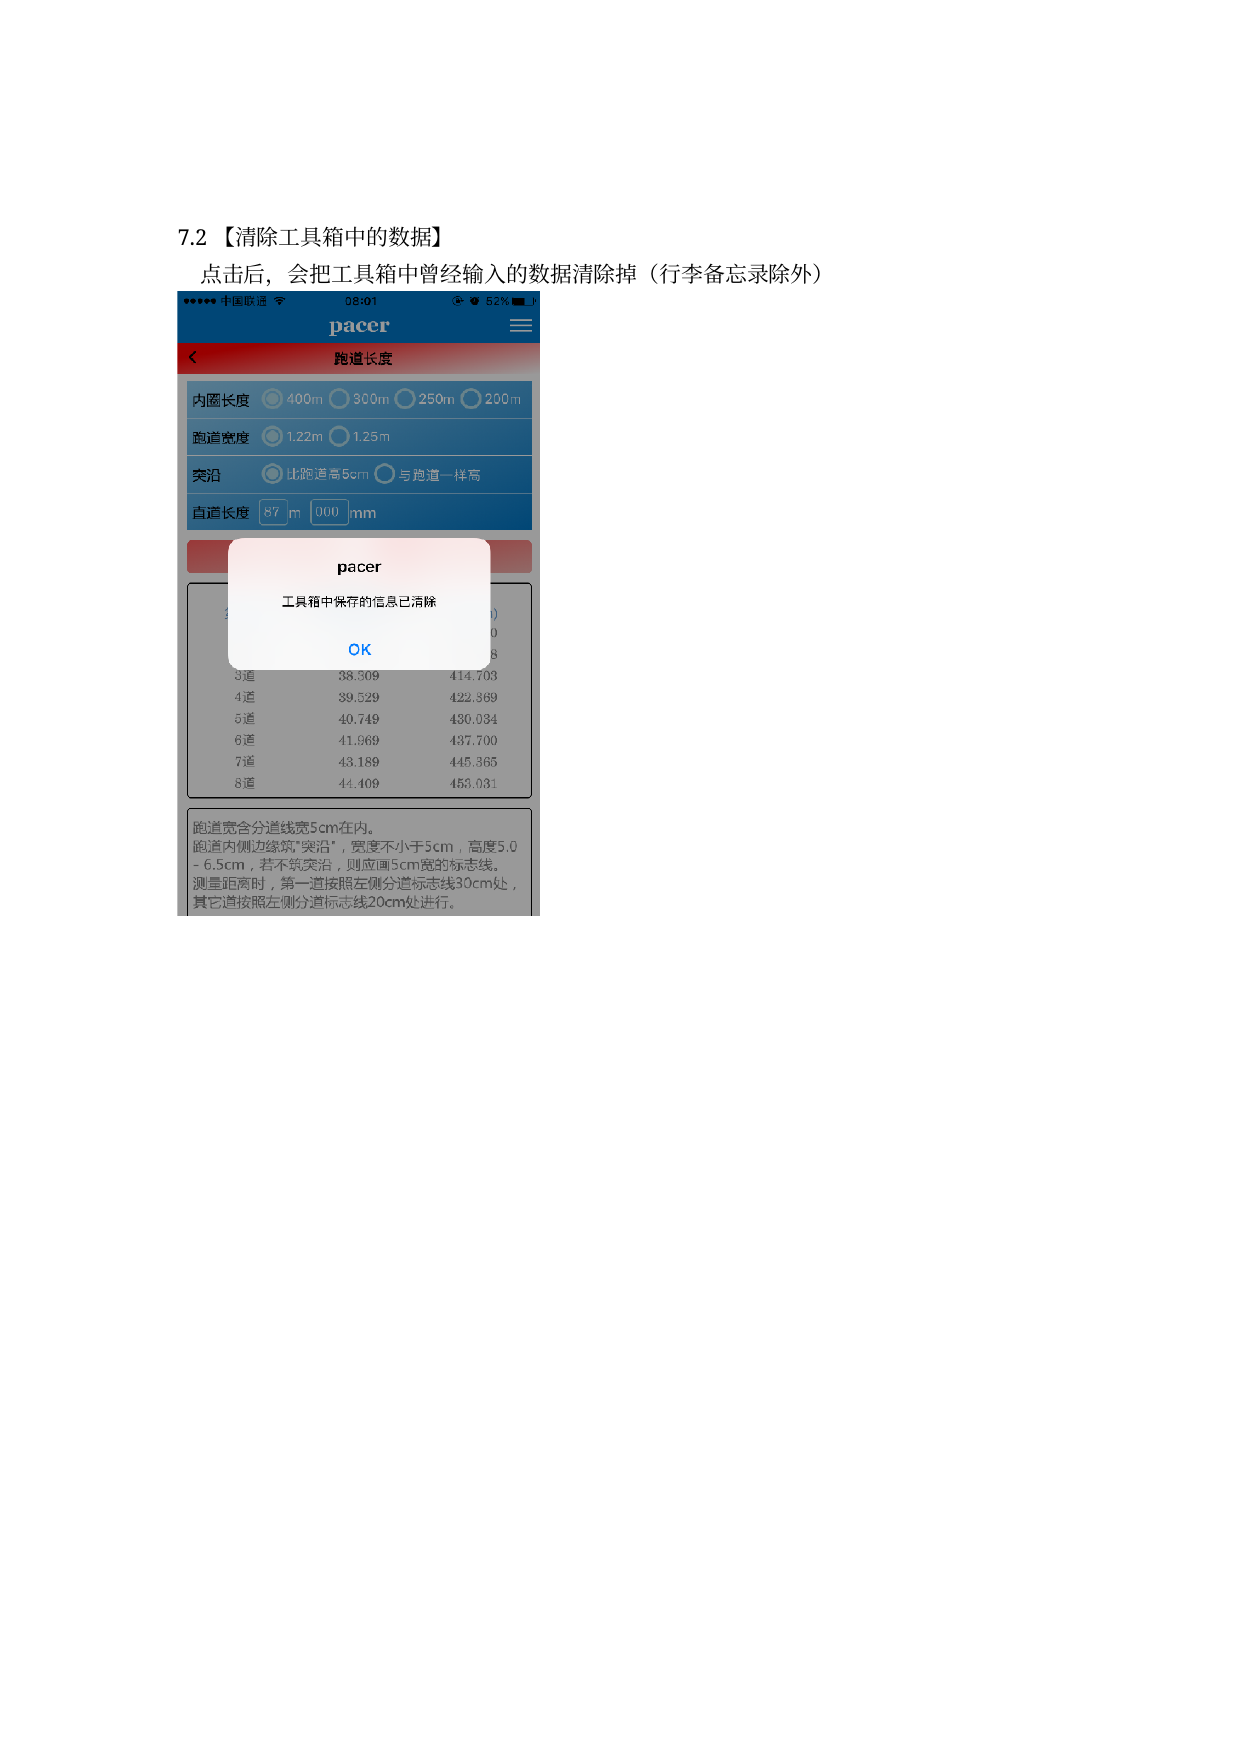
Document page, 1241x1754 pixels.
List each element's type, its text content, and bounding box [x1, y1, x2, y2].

text 点击后，会把工具箱中曾经输入的数据清除掉（行李备忘录除外） [177, 254, 1107, 292]
picture [177, 291, 540, 916]
text 7.2 【清除工具箱中的数据】 [177, 217, 1107, 254]
